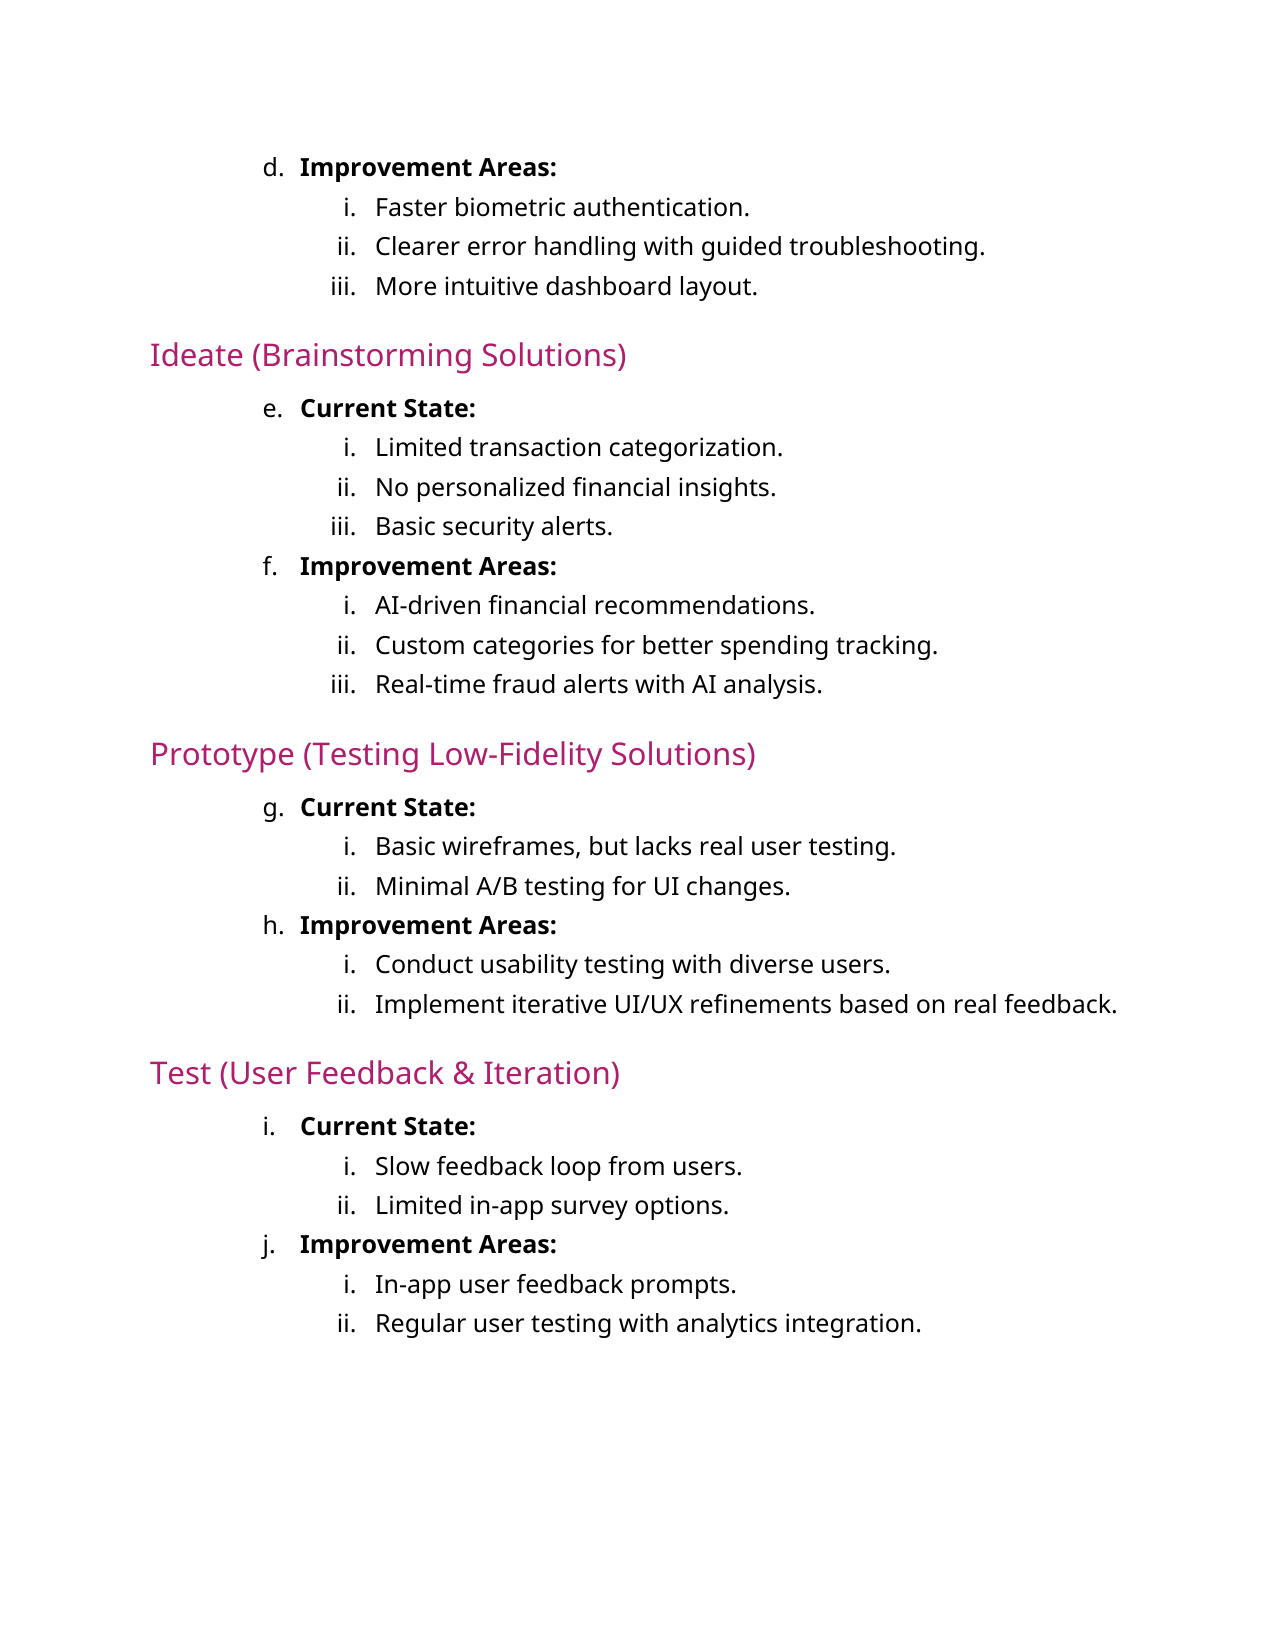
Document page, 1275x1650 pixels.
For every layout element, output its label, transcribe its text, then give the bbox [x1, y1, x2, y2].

list Faster biometric authentication. [356, 189, 1125, 223]
list Current State: [262, 1109, 1125, 1143]
list Basic security alerts. [356, 509, 1125, 543]
list In-app user feedback prompts. [356, 1267, 1125, 1301]
list Improvement Areas: [262, 908, 1125, 942]
list Limited transaction categorization. [356, 430, 1125, 464]
list Clearer error handling with guided troubleshooting. [356, 229, 1125, 263]
list Basic wireframes, but lacks real user testing. [356, 829, 1125, 863]
list Current State: [262, 789, 1125, 823]
list Improvement Areas: [262, 1227, 1125, 1261]
list Slow feedback loop from users. [356, 1148, 1125, 1182]
list Current State: [262, 391, 1125, 425]
list Improvement Areas: [262, 150, 1125, 184]
list No personalized financial insights. [356, 469, 1125, 504]
list Minimal A/B testing for UI changes. [356, 868, 1125, 902]
list Implement iterative UI/UX refinements based on real feedback. [356, 987, 1125, 1021]
list Real-time fraud alerts with AI analysis. [356, 667, 1125, 701]
subtitle Ideate (Brainstorming Solutions) [150, 333, 1125, 376]
list Custom categories for better spending tracking. [356, 627, 1125, 662]
list Regular user testing with analytics integration. [356, 1306, 1125, 1340]
list AI-driven financial recommendations. [356, 588, 1125, 622]
list More intuitive dashboard layout. [356, 268, 1125, 302]
subtitle Prototype (Testing Low-Fidelity Solutions) [150, 731, 1125, 774]
subtitle Test (User Feedback & Iteration) [150, 1051, 1125, 1094]
list Improvement Areas: [262, 548, 1125, 583]
list Conduct usability testing with diverse users. [356, 947, 1125, 981]
list Limited in-app survey options. [356, 1188, 1125, 1222]
